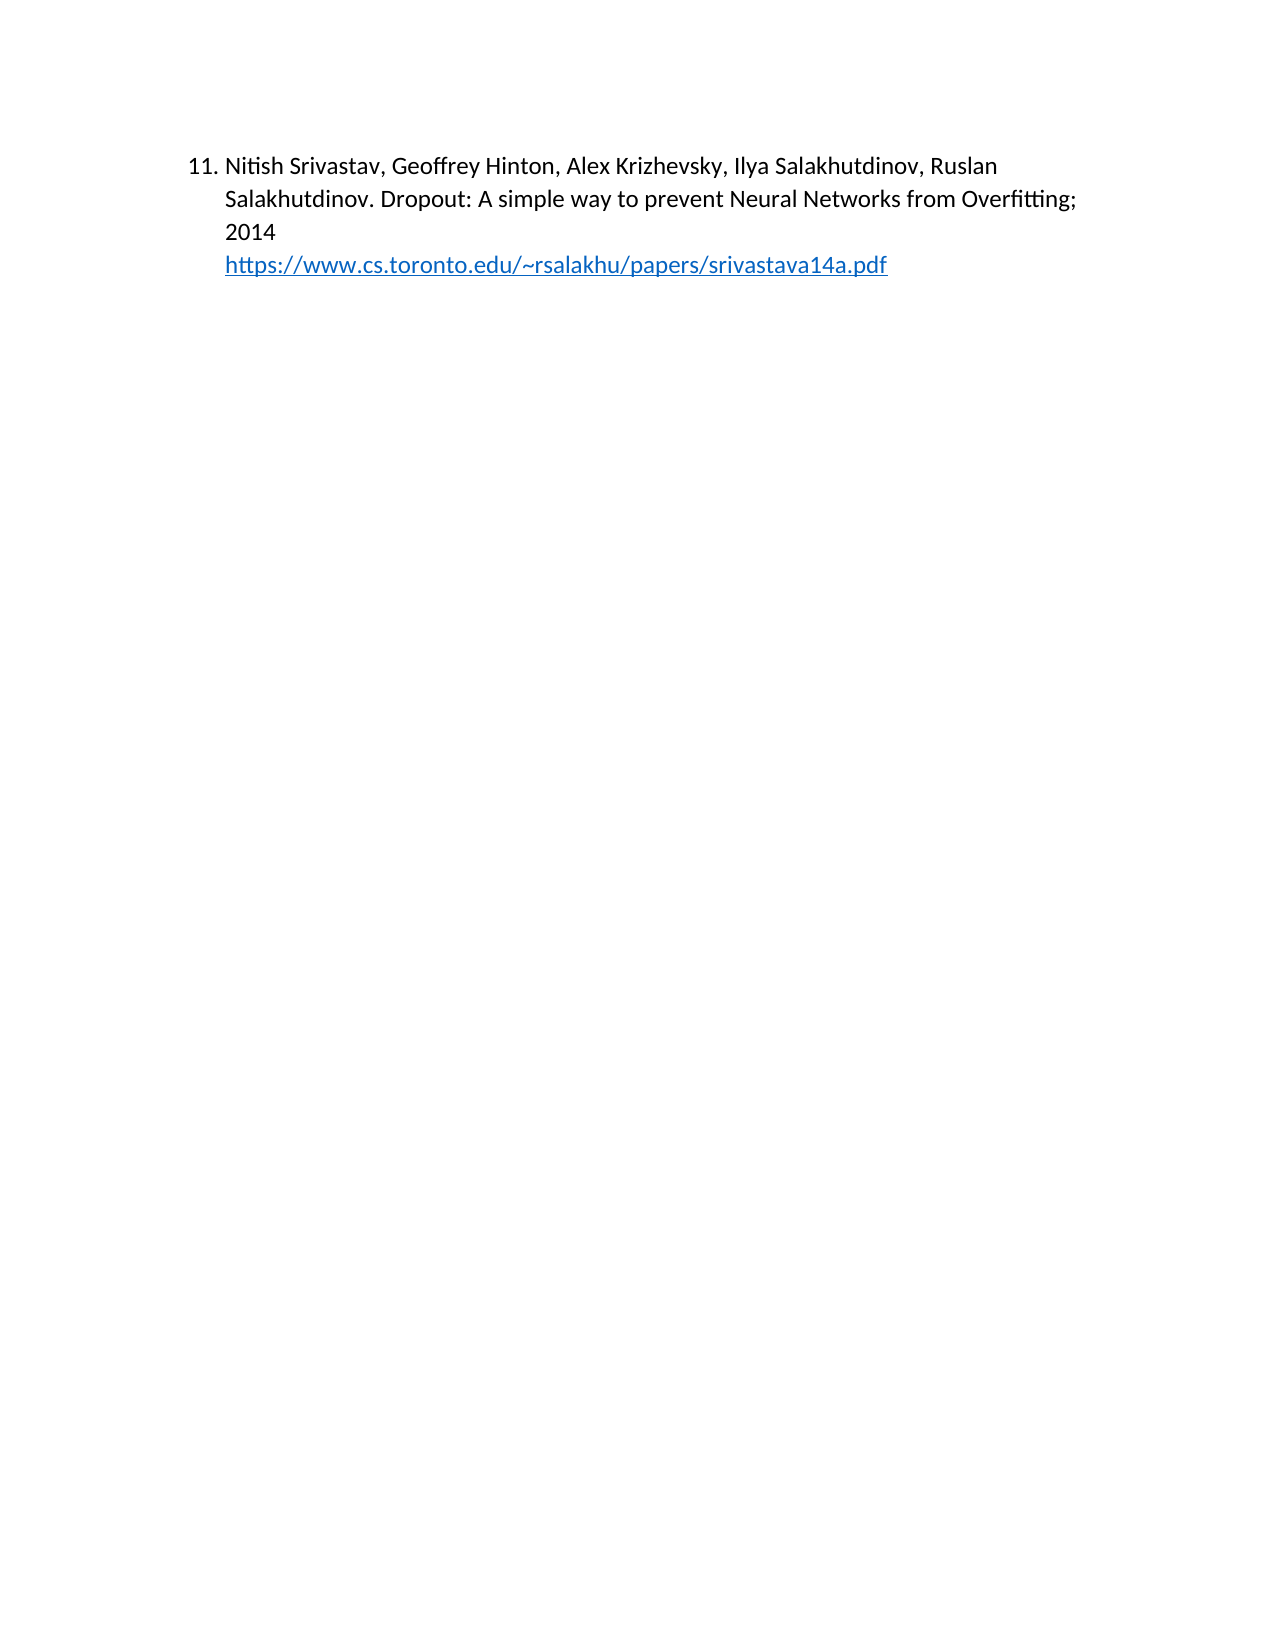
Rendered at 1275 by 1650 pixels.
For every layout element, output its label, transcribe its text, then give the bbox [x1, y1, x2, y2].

list Nitish Srivastav, Geoffrey Hinton, Alex Krizhevsky, Ilya Salakhutdinov, Ruslan Salakhutdinov. Dropout: A simple way to prevent Neural Networks from Overfitting; 2014 https://www.cs.toronto.edu/~rsalakhu/papers/srivastava14a.pdf [187, 150, 1125, 279]
